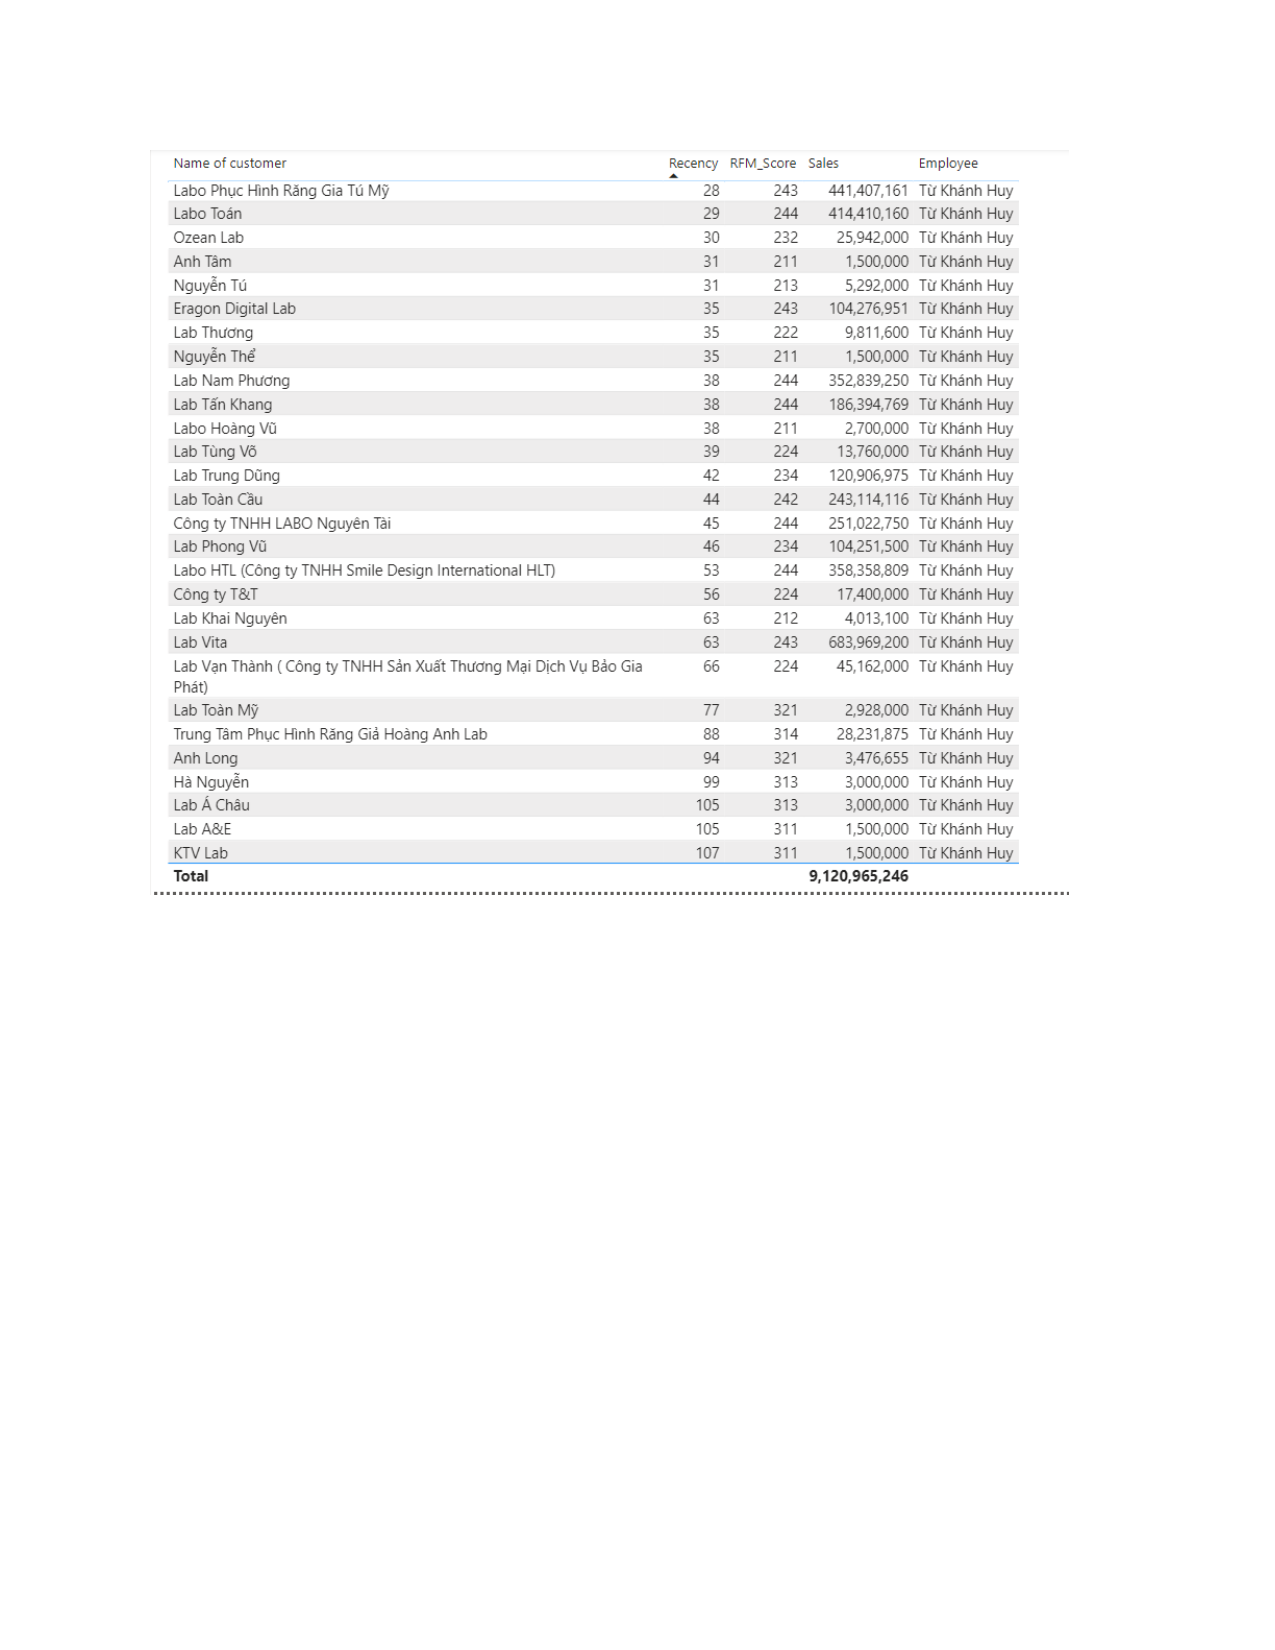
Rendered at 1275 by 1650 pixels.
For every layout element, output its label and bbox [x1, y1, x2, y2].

picture [150, 150, 1069, 895]
